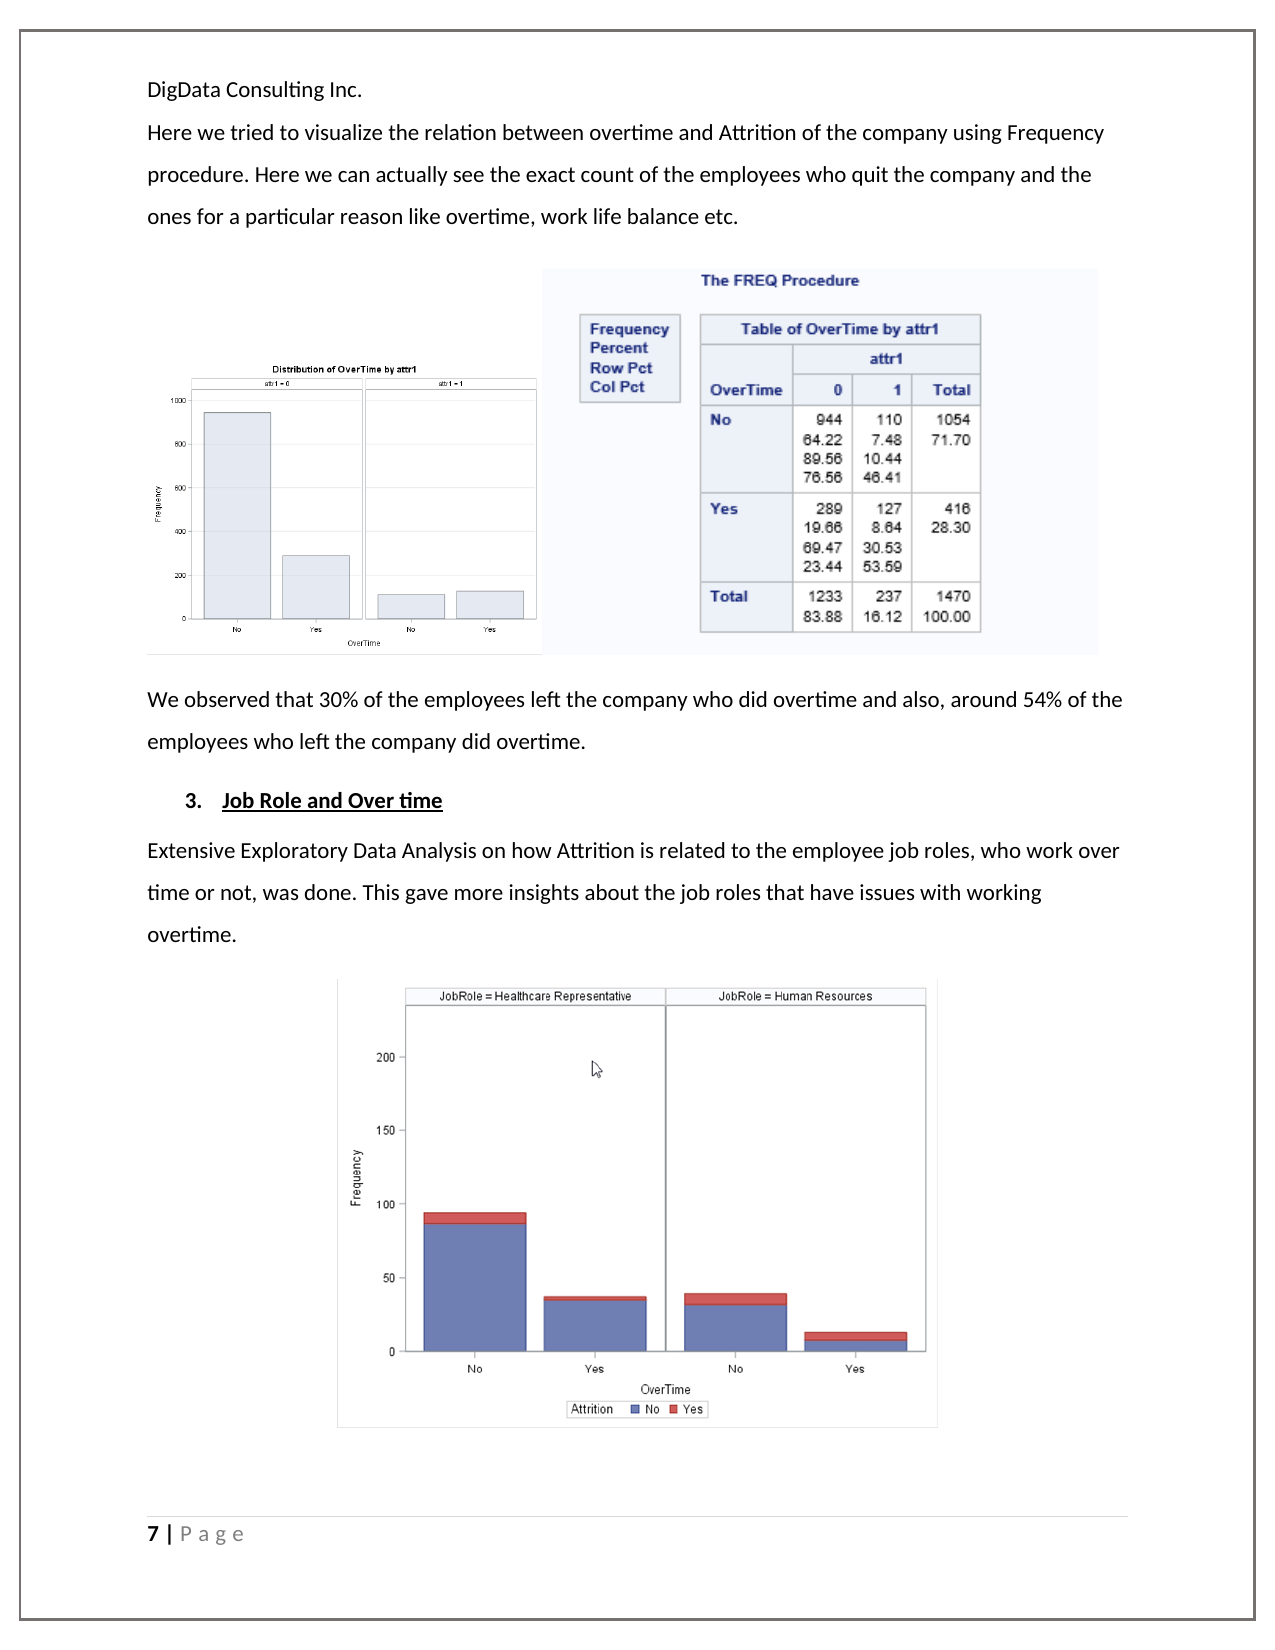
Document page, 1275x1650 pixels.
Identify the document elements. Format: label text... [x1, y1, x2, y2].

text Extensive Exploratory Data Analysis on how Attrition is related to the employee job roles, who work over time or not, was done. This gave more insights about the job roles that have issues with working overtime. [147, 836, 1128, 948]
list Job Role and Over time [184, 786, 1128, 814]
picture [147, 261, 1099, 655]
picture [337, 979, 938, 1428]
text We observed that 30% of the employees left the company who did overtime and also, around 54% of the employees who left the company did overtime. [147, 686, 1128, 756]
text Here we tried to visualize the relation between overtime and Attrition of the company using Frequency procedure. Here we can actually see the exact count of the employees who quit the company and the ones for a particular reason like overtime, work life balance etc. [147, 118, 1128, 231]
